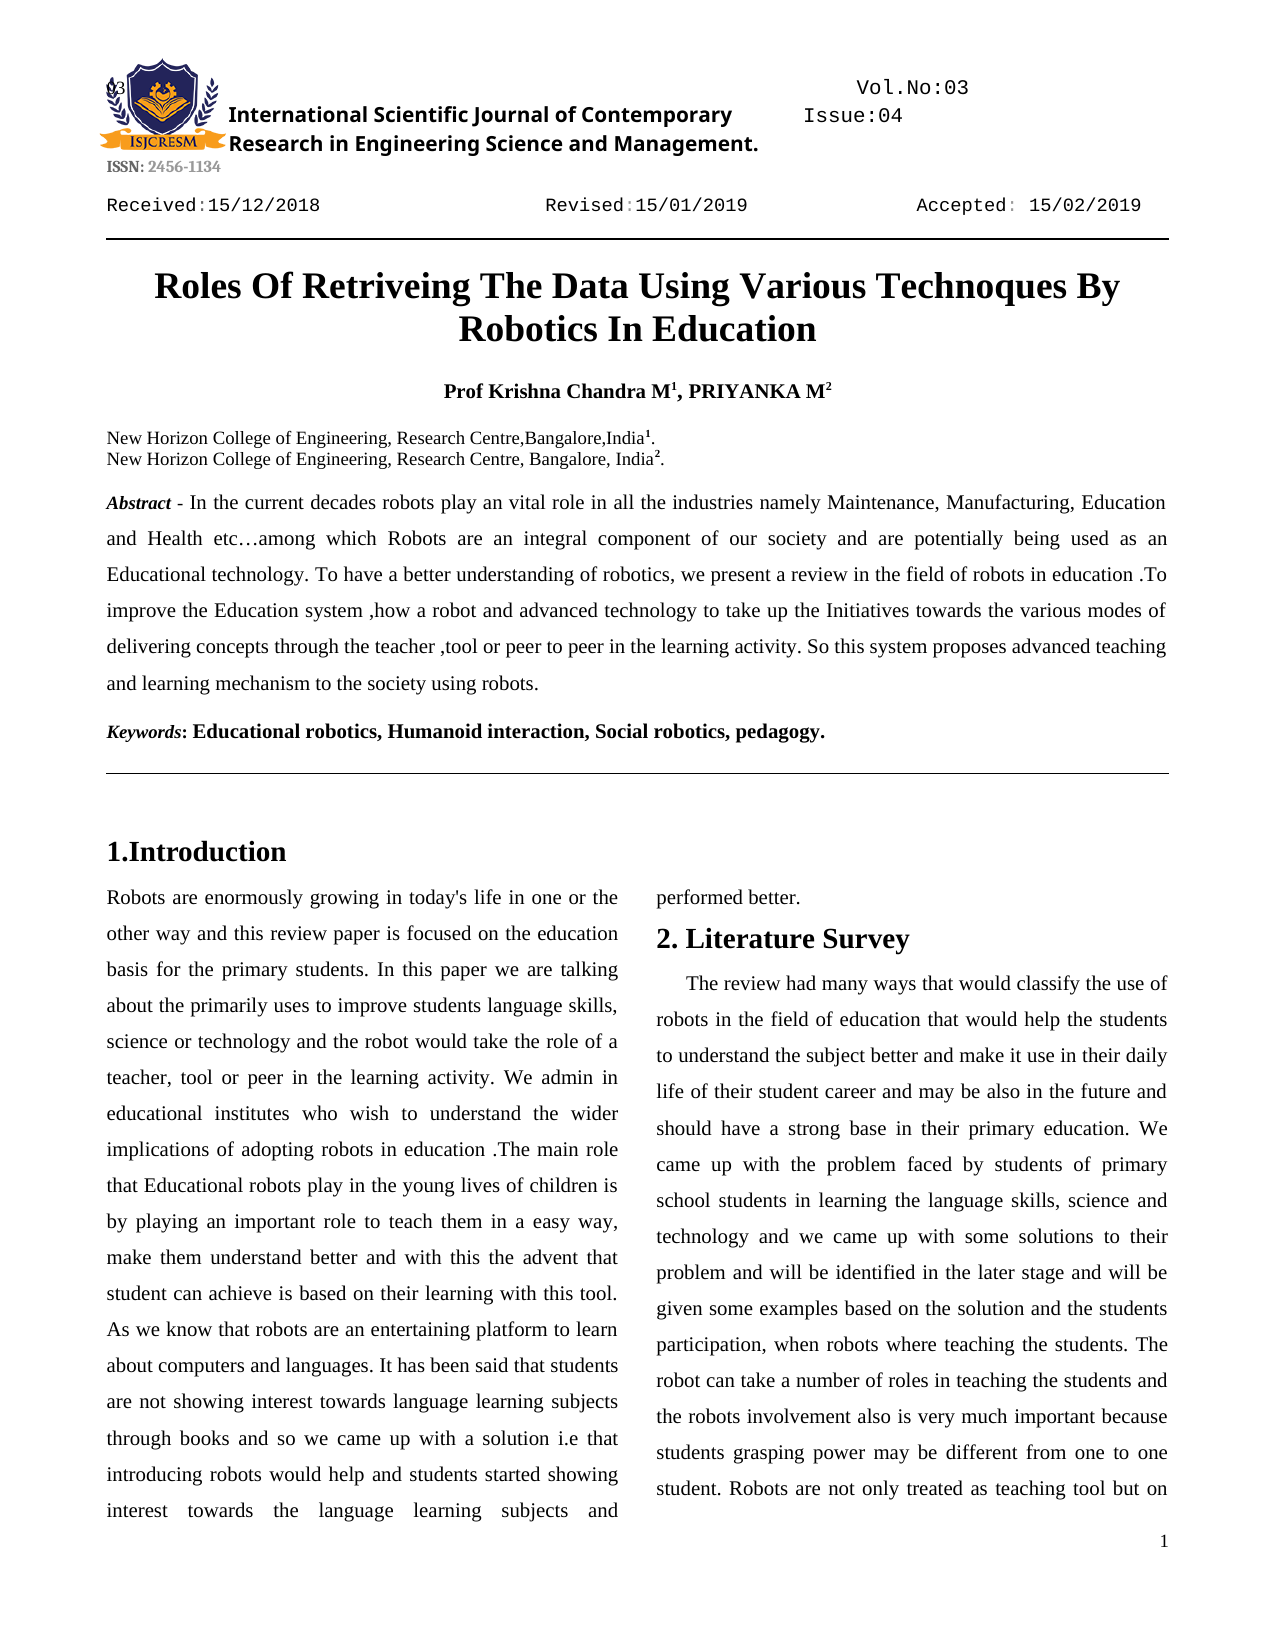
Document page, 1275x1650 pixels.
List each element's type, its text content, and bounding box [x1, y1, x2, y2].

text Prof Krishna Chandra M1, PRIYANKA M2 [106, 377, 1169, 404]
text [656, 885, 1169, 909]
text New Horizon College of Engineering, Research Centre, Bangalore, India2. [106, 449, 1169, 469]
text Abstract - In the current decades robots play an vital role in all the industries namely Maintenance, Manufacturing, Education and Health etc…among which Robots are an integral component of our society and are potentially being used as an Educational technology. To have a better understanding of robotics, we present a review in the field of robots in education .To improve the Education system ,how a robot and advanced technology to take up the Initiatives towards the various modes of delivering concepts through the teacher ,tool or peer to peer in the learning activity. So this system proposes advanced teaching and learning mechanism to the society using robots. [106, 490, 1169, 694]
text 2. Literature Survey [656, 921, 1169, 954]
picture [99, 58, 226, 150]
subtitle 1.Introduction [106, 842, 1169, 867]
text Roles Of Retriveing The Data Using Various Technoques By Robotics In Education [106, 263, 1169, 350]
text New Horizon College of Engineering, Research Centre,Bangalore,India1. [106, 428, 1169, 449]
text Keywords: Educational robotics, Humanoid interaction, Social robotics, pedagogy. [106, 719, 1171, 743]
text Robots are enormously growing in today's life in one or the other way and this review paper is focused on the education basis for the primary students. In this paper we are talking about the primarily uses to improve students language skills, science or technology and the robot would take the role of a teacher, tool or peer in the learning activity. We admin in educational institutes who wish to understand the wider implications of adopting robots in education .The main role that Educational robots play in the young lives of children is by playing an important role to teach them in a easy way, make them understand better and with this the advent that student can achieve is based on their learning with this tool. As we know that robots are an entertaining platform to learn about computers and languages. It has been said that students are not showing interest towards language learning subjects through books and so we came up with a solution i.e that introducing robots would help and students started showing interest towards the language learning subjects and performed better. [106, 885, 619, 1522]
